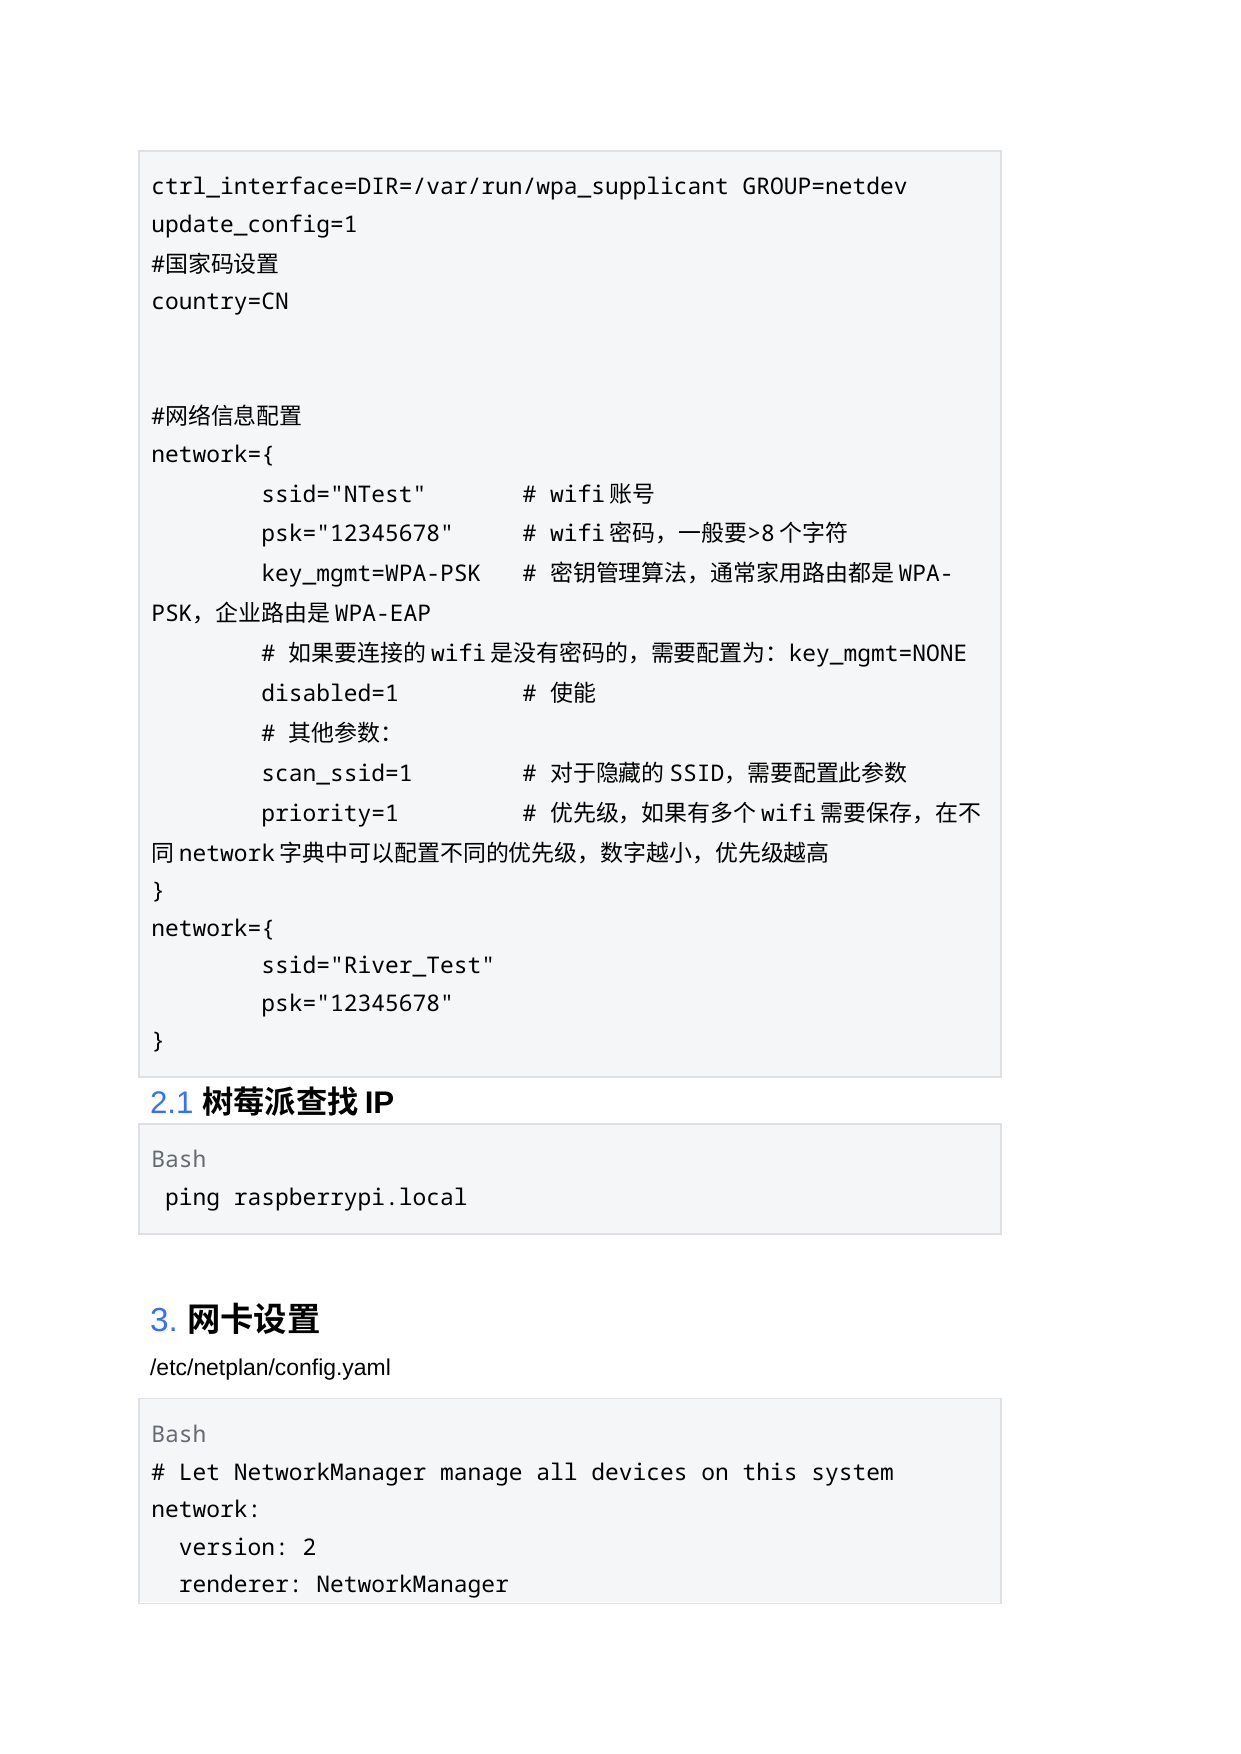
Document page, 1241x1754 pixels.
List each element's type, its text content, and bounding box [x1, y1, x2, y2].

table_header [140, 152, 1000, 1076]
text /etc/netplan/config.yaml [150, 1354, 1090, 1380]
table_header Bash ping raspberrypi.local [140, 1125, 1000, 1233]
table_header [140, 1399, 1000, 1602]
